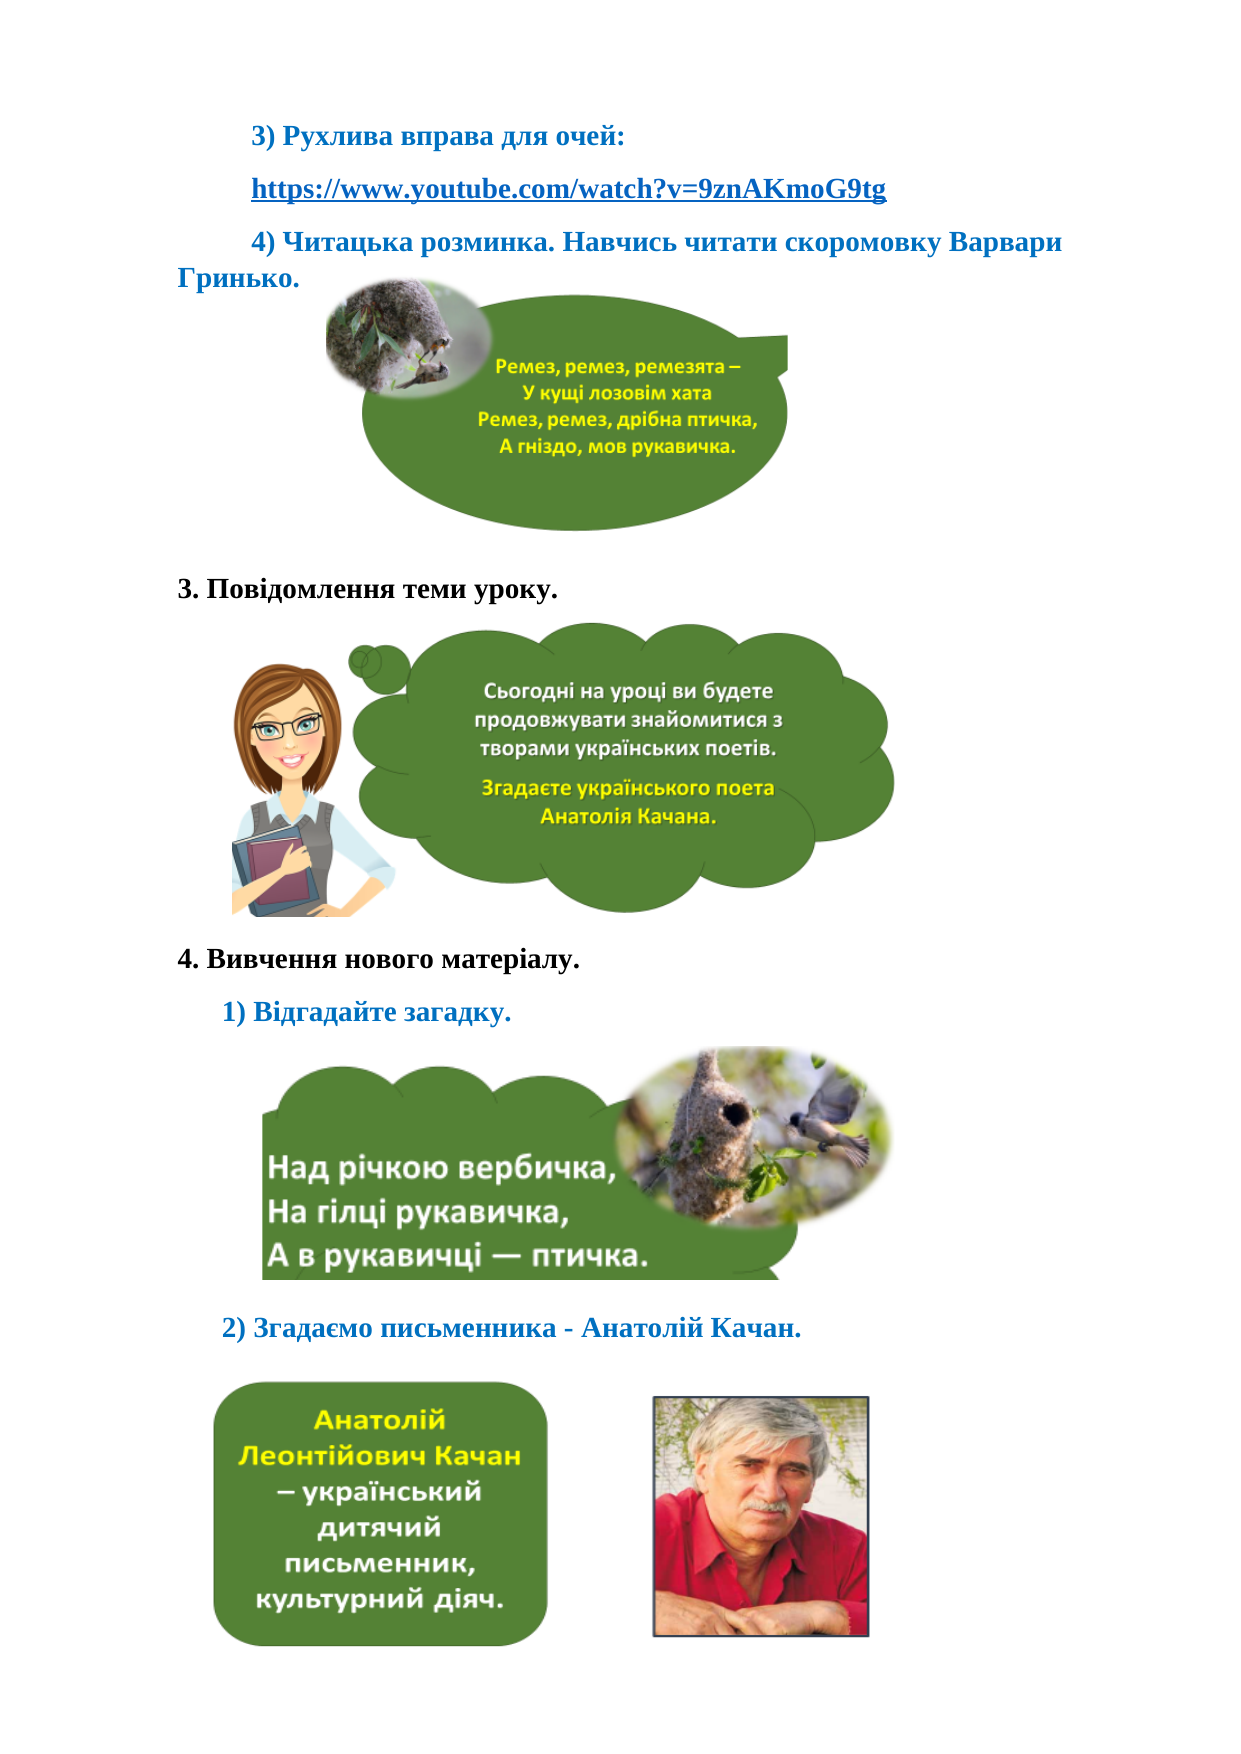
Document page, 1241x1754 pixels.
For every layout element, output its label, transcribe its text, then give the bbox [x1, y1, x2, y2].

text https://www.youtube.com/watch?v=9znAKmoG9tg [177, 171, 1152, 204]
text 4) Читацька розминка. Навчись читати скоромовку Варвари Гринько. [177, 224, 1152, 293]
picture [262, 1046, 895, 1280]
text 3. Повідомлення теми уроку. [177, 571, 1152, 605]
picture [206, 1381, 876, 1654]
text 1) Відгадайте загадку. [177, 994, 1152, 1027]
picture [232, 620, 895, 917]
text 4. Вивчення нового матеріалу. [177, 941, 1152, 974]
picture [326, 293, 788, 533]
text 3) Рухлива вправа для очей: [177, 118, 1152, 152]
text 2) Згадаємо письменника - Анатолій Качан. [177, 1311, 1152, 1344]
